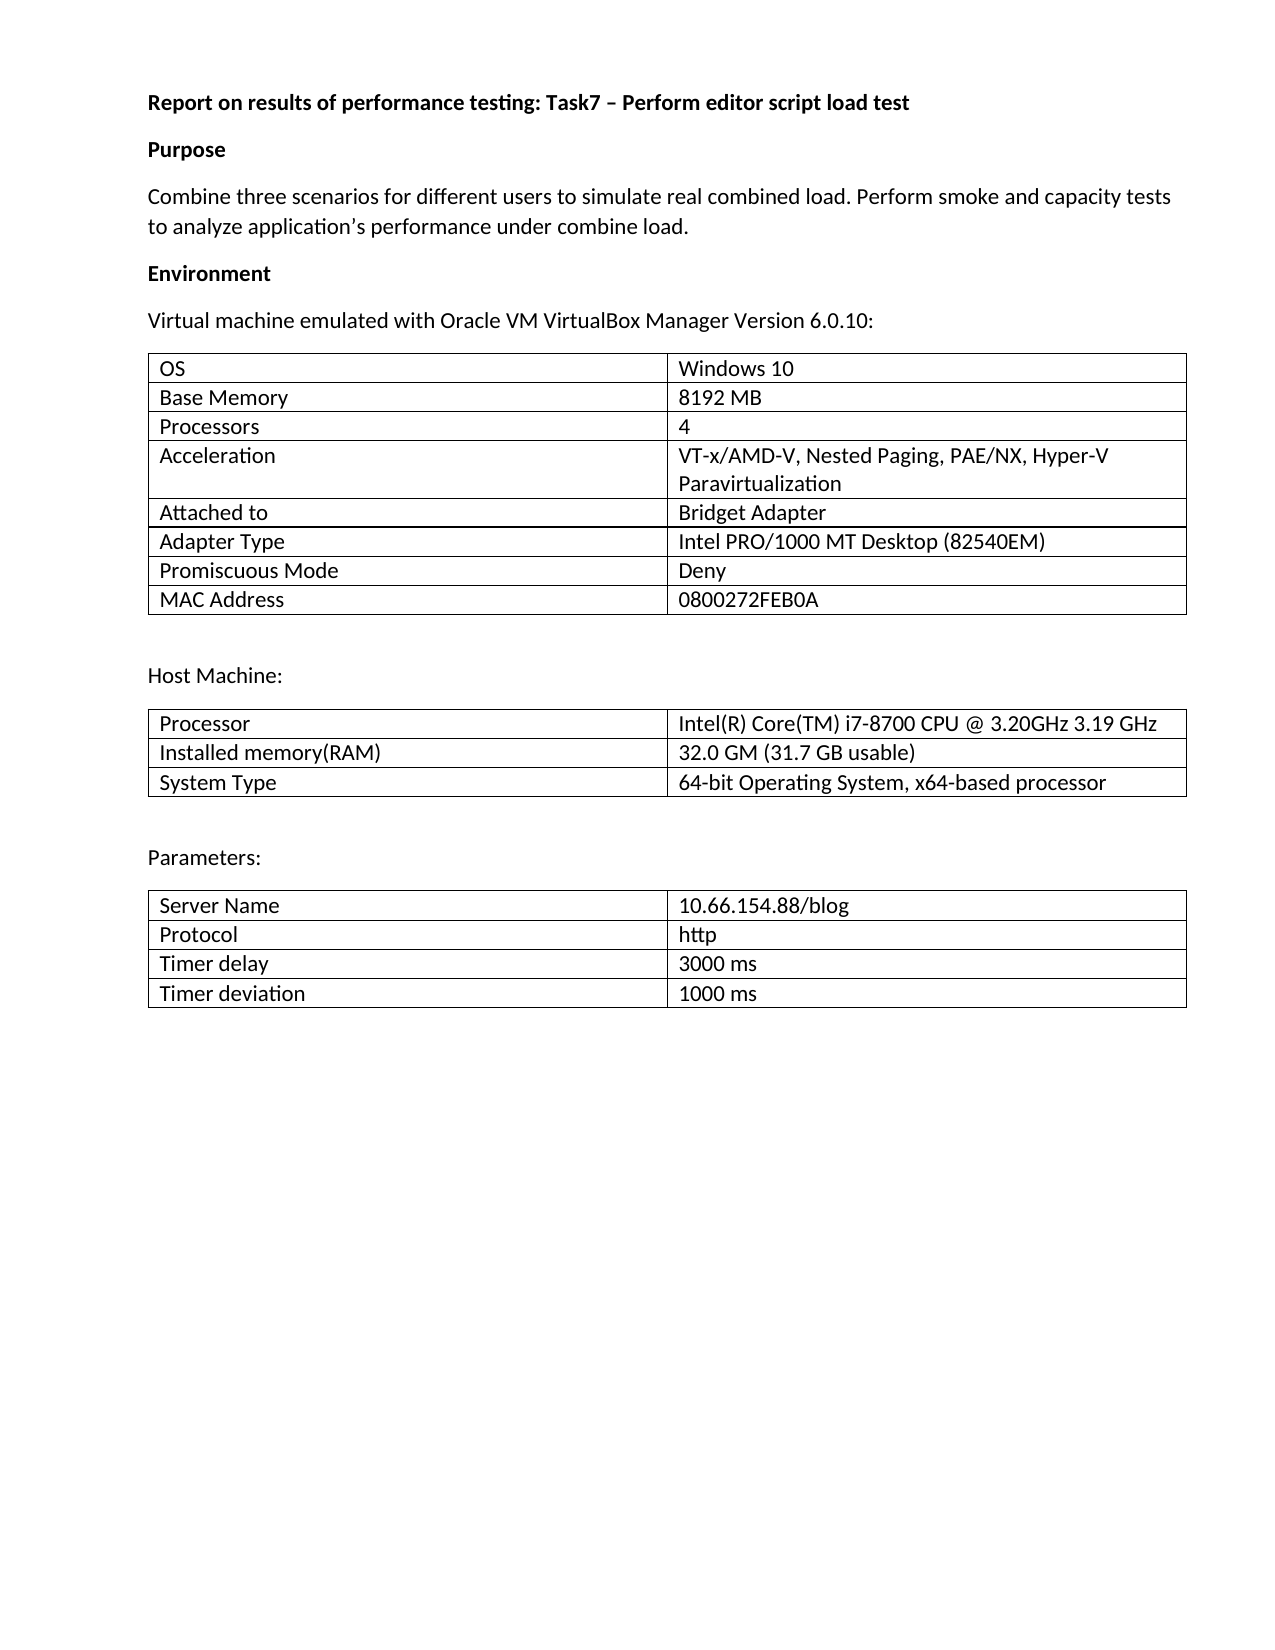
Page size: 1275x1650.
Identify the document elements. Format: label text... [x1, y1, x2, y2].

text Combine three scenarios for different users to simulate real combined load. Perform smoke and capacity tests to analyze application’s performance under combine load. [148, 182, 1186, 241]
table_cell Installed memory(RAM) [149, 739, 667, 767]
table_cell 64-bit Operating System, x64-based processor [668, 768, 1186, 796]
table_header Intel(R) Core(TM) i7-8700 CPU @ 3.20GHz 3.19 GHz [668, 710, 1186, 737]
table_cell 3000 ms [668, 950, 1186, 978]
table_cell Bridget Adapter [668, 499, 1186, 526]
table_cell System Type [149, 768, 667, 796]
text Report on results of performance testing: Task7 – Perform editor script load test [148, 88, 1186, 117]
table_cell Processors [149, 412, 667, 440]
table_header OS [149, 354, 667, 382]
table_cell 1000 ms [668, 979, 1186, 1007]
text Host Machine: [148, 662, 1186, 689]
table_cell VT-x/AMD-V, Nested Paging, PAE/NX, Hyper-V Paravirtualization [668, 441, 1186, 497]
table_header 10.66.154.88/blog [668, 891, 1186, 919]
table_header Processor [149, 710, 667, 737]
table_cell Promiscuous Mode [149, 557, 667, 584]
table_cell Protocol [149, 921, 667, 948]
table_cell Deny [668, 557, 1186, 584]
text Environment [148, 259, 1186, 287]
table_cell 8192 MB [668, 383, 1186, 411]
text Purpose [148, 135, 1186, 163]
table_cell http [668, 921, 1186, 948]
table_header Windows 10 [668, 354, 1186, 382]
table_header Server Name [149, 891, 667, 919]
table_cell Timer deviation [149, 979, 667, 1007]
table_cell 4 [668, 412, 1186, 440]
table_cell Base Memory [149, 383, 667, 411]
text Parameters: [148, 843, 1186, 872]
table_cell 32.0 GM (31.7 GB usable) [668, 739, 1186, 767]
table_cell Intel PRO/1000 MT Desktop (82540EM) [668, 528, 1186, 556]
text Virtual machine emulated with Oracle VM VirtualBox Manager Version 6.0.10: [148, 306, 1186, 334]
table_cell Timer delay [149, 950, 667, 978]
table_cell 0800272FEB0A [668, 586, 1186, 614]
table_cell MAC Address [149, 586, 667, 614]
table_cell Acceleration [149, 441, 667, 497]
table_cell Attached to [149, 499, 667, 526]
table_cell Adapter Type [149, 528, 667, 556]
